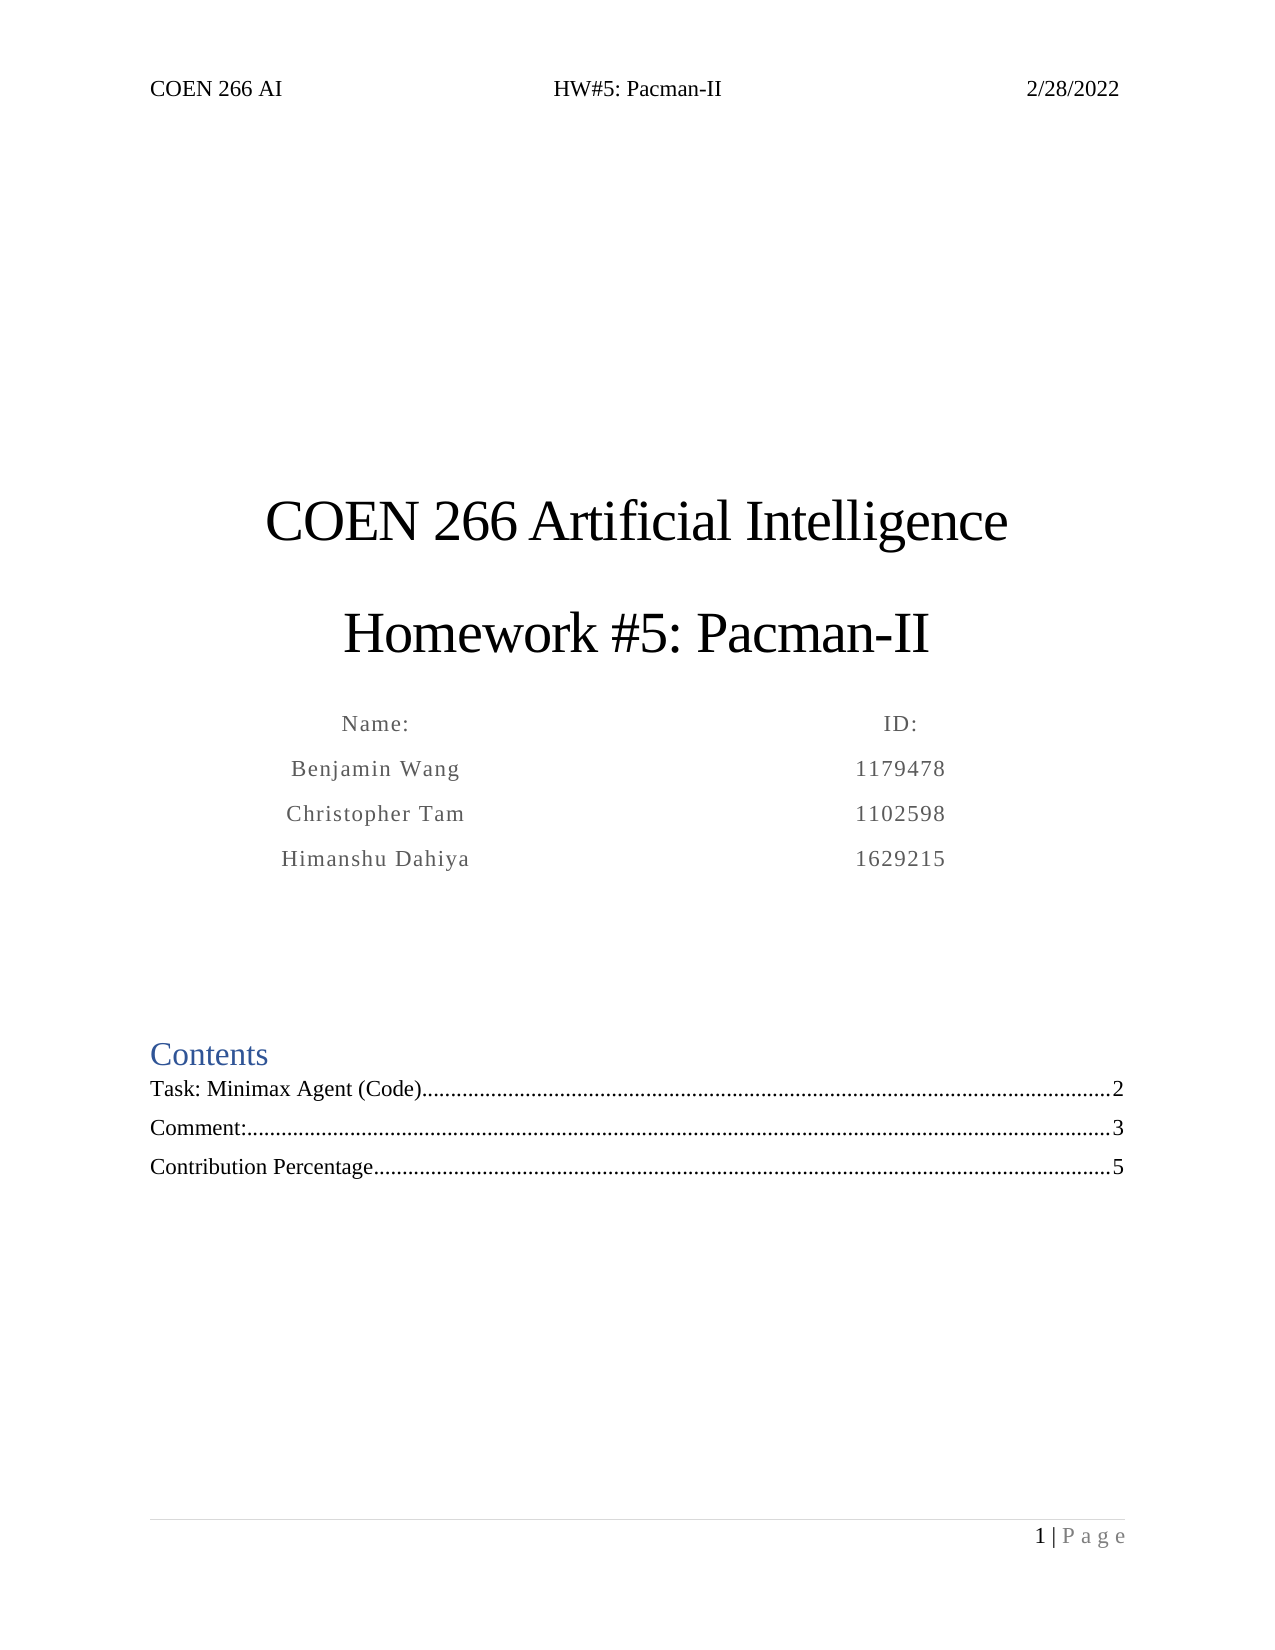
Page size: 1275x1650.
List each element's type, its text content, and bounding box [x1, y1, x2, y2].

title Homework #5: Pacman-II [150, 598, 1125, 665]
subtitle ID: [675, 710, 1125, 736]
title COEN 266 Artificial Intelligence [150, 485, 1125, 552]
subtitle 1102598 [675, 800, 1125, 826]
subtitle 1629215 [675, 845, 1125, 871]
subtitle Benjamin Wang [150, 755, 600, 781]
subtitle 1179478 [675, 755, 1125, 781]
subtitle Christopher Tam [150, 800, 600, 826]
subtitle Name: [150, 710, 600, 736]
subtitle Himanshu Dahiya [150, 845, 600, 871]
